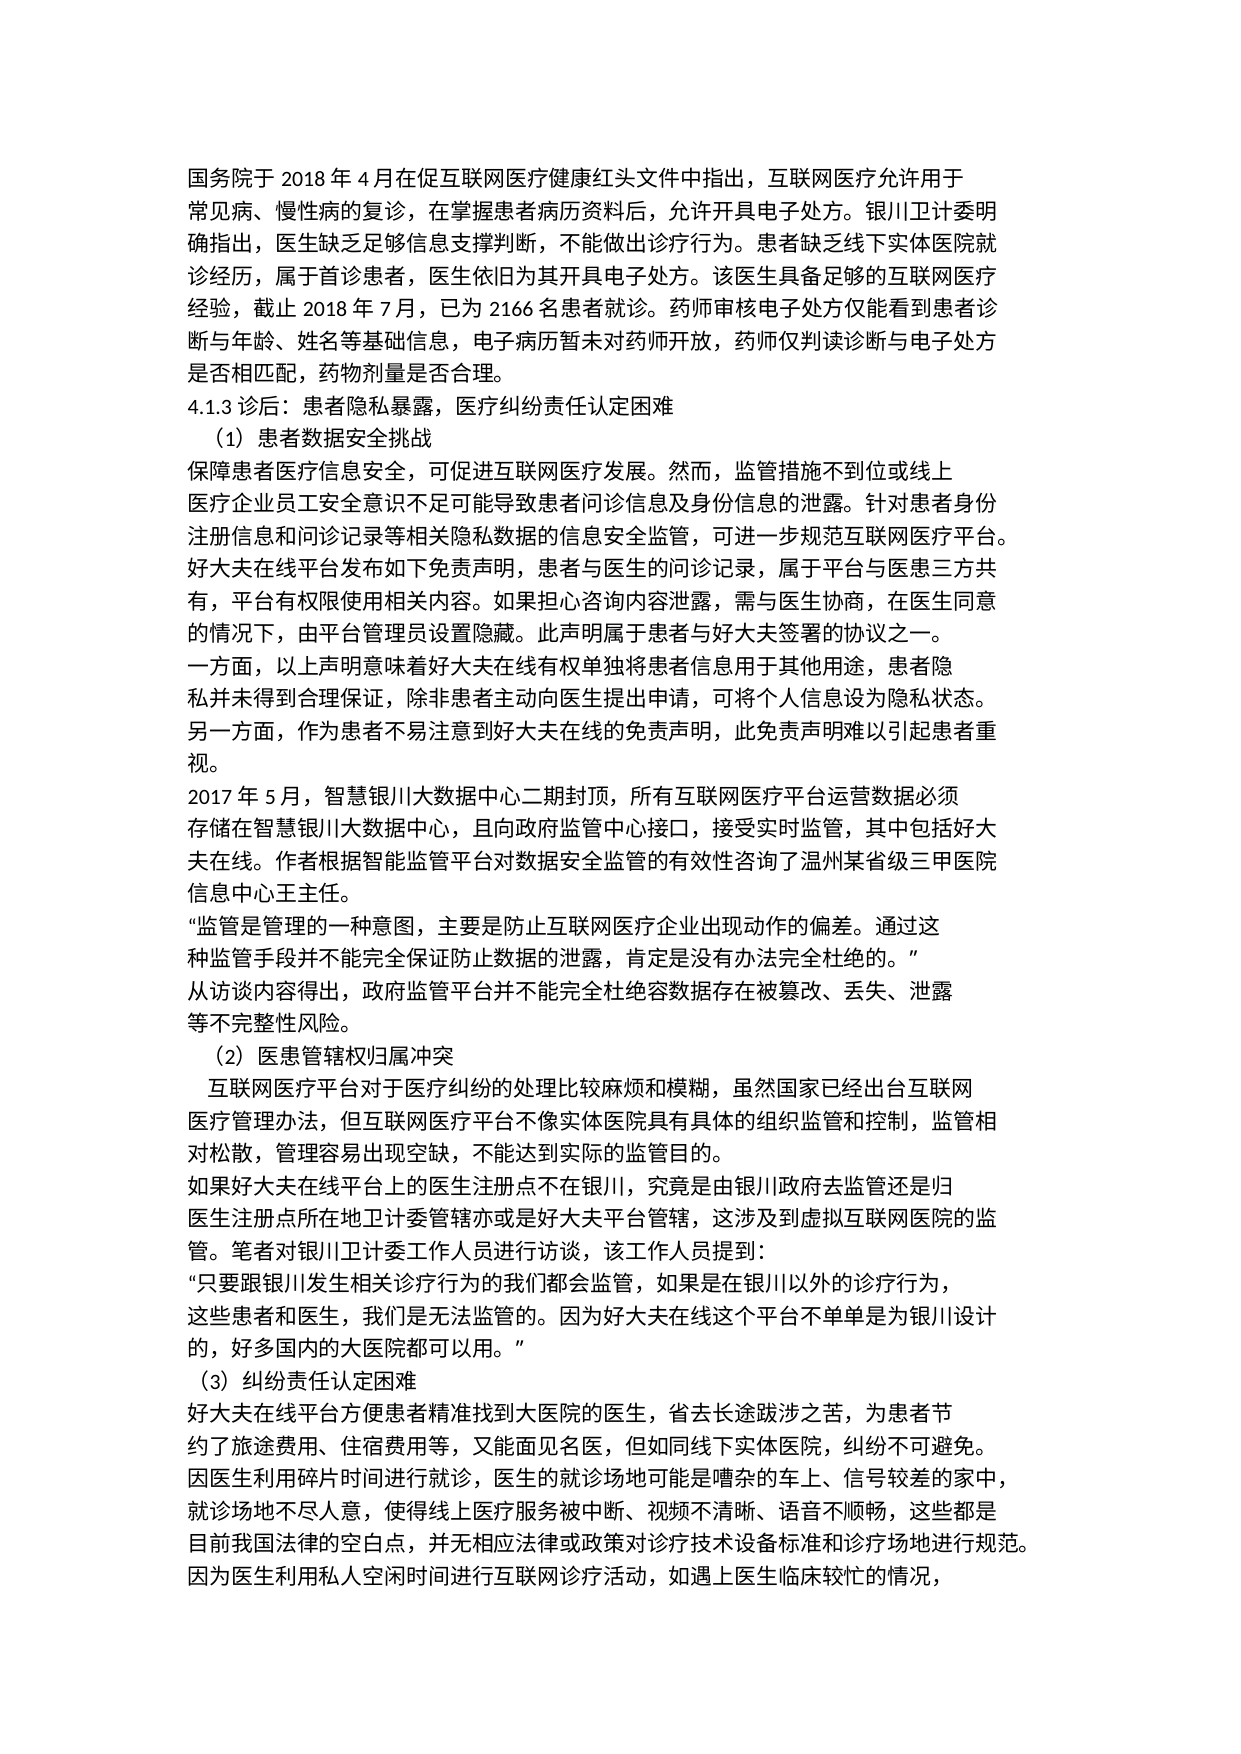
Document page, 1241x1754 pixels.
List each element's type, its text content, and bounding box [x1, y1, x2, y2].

list 信息中心王主任。 [187, 877, 1053, 909]
list 诊经历，属于首诊患者，医生依旧为其开具电子处方。该医生具备足够的互联网医疗 [187, 259, 1053, 292]
list 从访谈内容得出，政府监管平台并不能完全杜绝容数据存在被篡改、丢失、泄露 [187, 974, 1053, 1007]
list 好大夫在线平台发布如下免责声明，患者与医生的问诊记录，属于平台与医患三方共 [187, 552, 1053, 584]
list 国务院于 2018 年 4 月在促互联网医疗健康红头文件中指出，互联网医疗允许用于 [187, 162, 1053, 194]
list 存储在智慧银川大数据中心，且向政府监管中心接口，接受实时监管，其中包括好大 [187, 812, 1053, 844]
list 因医生利用碎片时间进行就诊，医生的就诊场地可能是嘈杂的车上、信号较差的家中， [187, 1462, 1053, 1494]
list 医疗管理办法，但互联网医疗平台不像实体医院具有具体的组织监管和控制，监管相 [187, 1104, 1053, 1137]
list （2）医患管辖权归属冲突 [187, 1039, 1053, 1072]
list 另一方面，作为患者不易注意到好大夫在线的免责声明，此免责声明难以引起患者重 [187, 714, 1053, 747]
list “监管是管理的一种意图，主要是防止互联网医疗企业出现动作的偏差。通过这 [187, 909, 1053, 942]
list 注册信息和问诊记录等相关隐私数据的信息安全监管，可进一步规范互联网医疗平台。 [187, 519, 1053, 552]
list 保障患者医疗信息安全，可促进互联网医疗发展。然而，监管措施不到位或线上 [187, 454, 1053, 487]
list 是否相匹配，药物剂量是否合理。 [187, 357, 1053, 389]
list 的，好多国内的大医院都可以用。” [187, 1332, 1053, 1364]
list 种监管手段并不能完全保证防止数据的泄露，肯定是没有办法完全杜绝的。” [187, 942, 1053, 974]
list 管。笔者对银川卫计委工作人员进行访谈，该工作人员提到： [187, 1234, 1053, 1267]
list 有，平台有权限使用相关内容。如果担心咨询内容泄露，需与医生协商，在医生同意 [187, 584, 1053, 617]
list （1）患者数据安全挑战 [187, 422, 1053, 454]
list （3）纠纷责任认定困难 [187, 1364, 1053, 1397]
list 等不完整性风险。 [187, 1007, 1053, 1039]
list 的情况下，由平台管理员设置隐藏。此声明属于患者与好大夫签署的协议之一。 [187, 617, 1053, 649]
list 约了旅途费用、住宿费用等，又能面见名医，但如同线下实体医院，纠纷不可避免。 [187, 1429, 1053, 1462]
list 夫在线。作者根据智能监管平台对数据安全监管的有效性咨询了温州某省级三甲医院 [187, 844, 1053, 877]
list 4.1.3 诊后：患者隐私暴露，医疗纠纷责任认定困难 [187, 389, 1053, 422]
list 经验，截止 2018 年 7 月，已为 2166 名患者就诊。药师审核电子处方仅能看到患者诊 [187, 292, 1053, 324]
list 目前我国法律的空白点，并无相应法律或政策对诊疗技术设备标准和诊疗场地进行规范。因为医生利用私人空闲时间进行互联网诊疗活动，如遇上医生临床较忙的情况， [187, 1527, 1053, 1592]
list 断与年龄、姓名等基础信息，电子病历暂未对药师开放，药师仅判读诊断与电子处方 [187, 324, 1053, 357]
list 医疗企业员工安全意识不足可能导致患者问诊信息及身份信息的泄露。针对患者身份 [187, 487, 1053, 519]
list 这些患者和医生，我们是无法监管的。因为好大夫在线这个平台不单单是为银川设计 [187, 1299, 1053, 1332]
list 视。 [187, 747, 1053, 779]
list 一方面，以上声明意味着好大夫在线有权单独将患者信息用于其他用途，患者隐 [187, 649, 1053, 682]
list 常见病、慢性病的复诊，在掌握患者病历资料后，允许开具电子处方。银川卫计委明 [187, 194, 1053, 227]
list 对松散，管理容易出现空缺，不能达到实际的监管目的。 [187, 1137, 1053, 1169]
list 确指出，医生缺乏足够信息支撑判断，不能做出诊疗行为。患者缺乏线下实体医院就 [187, 227, 1053, 259]
list “只要跟银川发生相关诊疗行为的我们都会监管，如果是在银川以外的诊疗行为， [187, 1267, 1053, 1299]
list 2017 年 5 月，智慧银川大数据中心二期封顶，所有互联网医疗平台运营数据必须 [187, 779, 1053, 812]
list 如果好大夫在线平台上的医生注册点不在银川，究竟是由银川政府去监管还是归 [187, 1169, 1053, 1202]
list 私并未得到合理保证，除非患者主动向医生提出申请，可将个人信息设为隐私状态。 [187, 682, 1053, 714]
list 互联网医疗平台对于医疗纠纷的处理比较麻烦和模糊，虽然国家已经出台互联网 [187, 1072, 1053, 1104]
list 好大夫在线平台方便患者精准找到大医院的医生，省去长途跋涉之苦，为患者节 [187, 1397, 1053, 1429]
list 就诊场地不尽人意，使得线上医疗服务被中断、视频不清晰、语音不顺畅，这些都是 [187, 1494, 1053, 1527]
list 医生注册点所在地卫计委管辖亦或是好大夫平台管辖，这涉及到虚拟互联网医院的监 [187, 1202, 1053, 1234]
